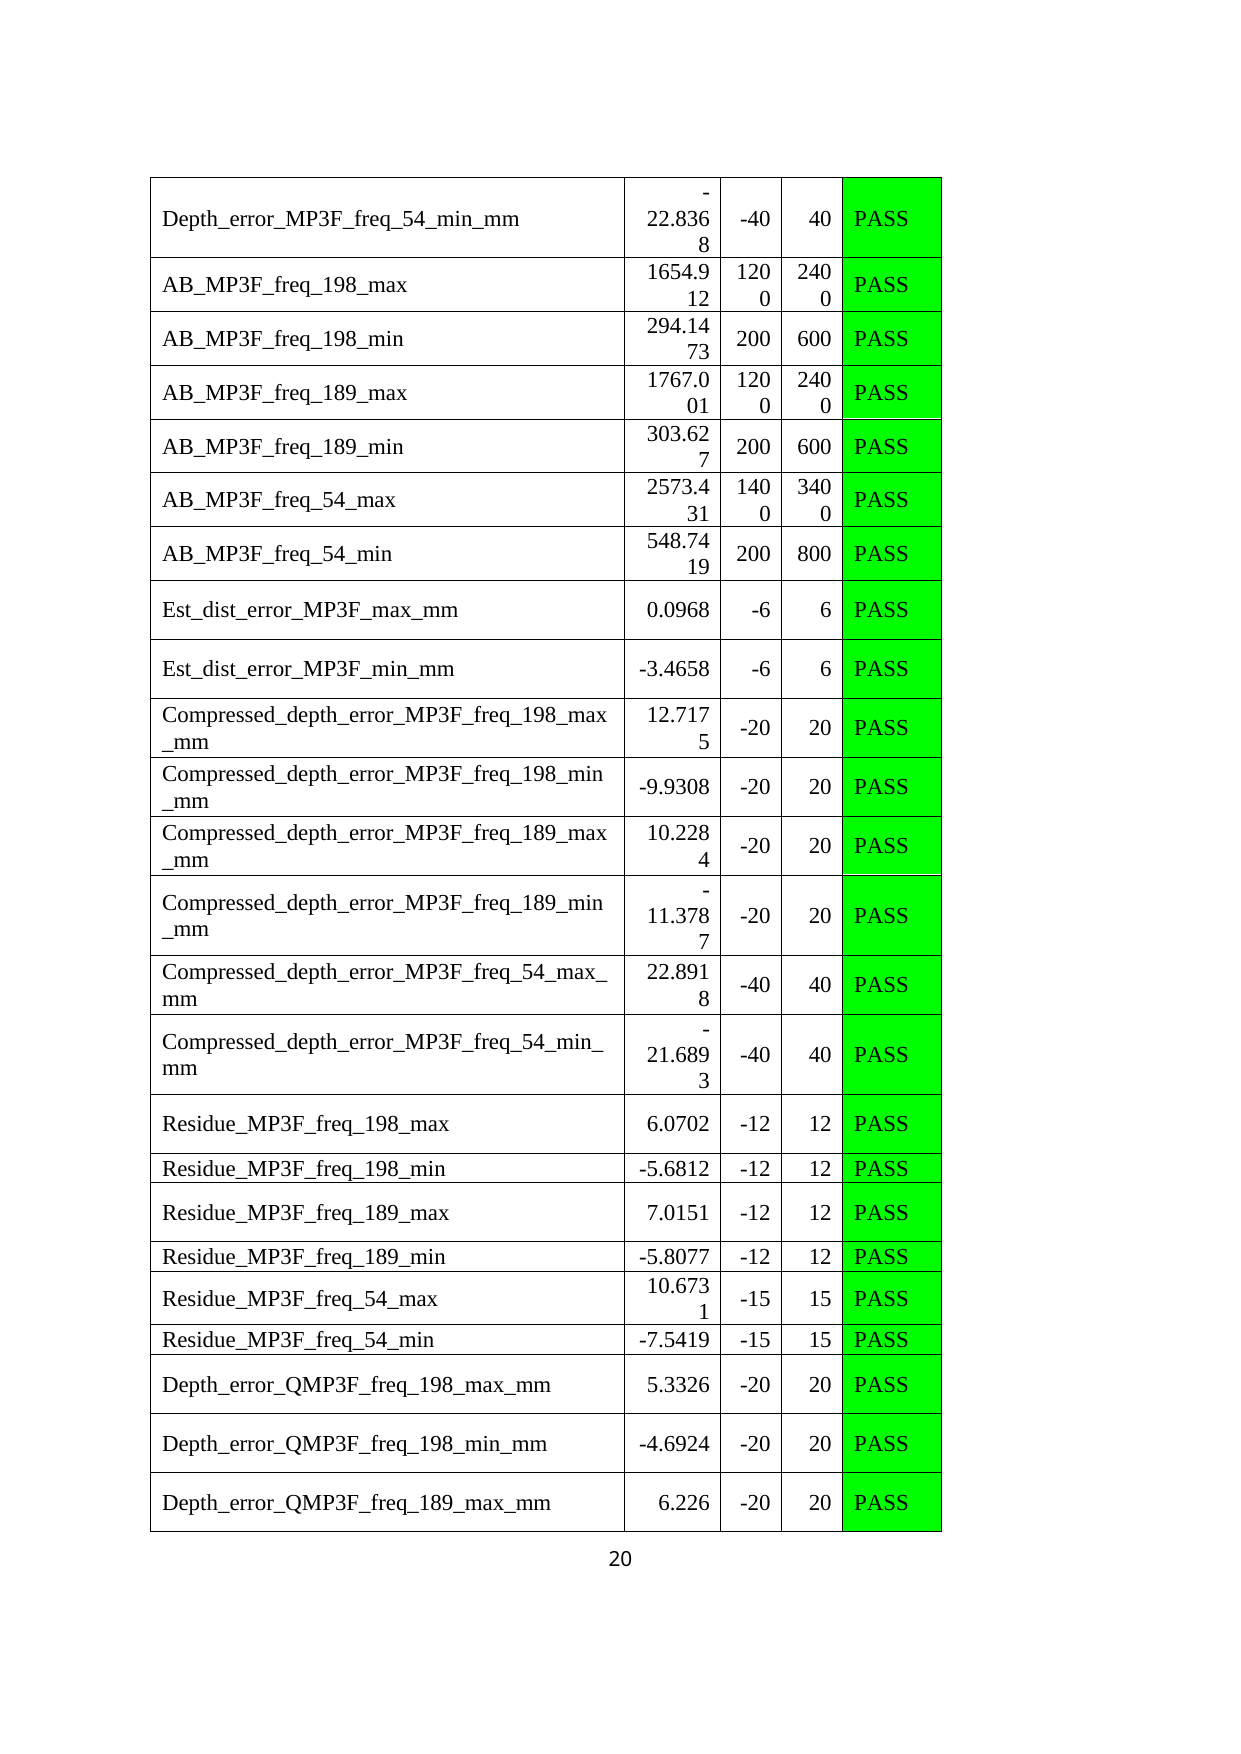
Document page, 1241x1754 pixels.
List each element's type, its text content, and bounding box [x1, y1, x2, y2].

table_cell Compressed_depth_error_MP3F_freq_54_min_mm [151, 1015, 624, 1094]
table_cell 1200 [721, 366, 781, 418]
table_cell PASS [843, 1095, 941, 1153]
table_cell Compressed_depth_error_MP3F_freq_189_max_mm [151, 817, 624, 874]
table_cell -22.8368 [625, 178, 720, 257]
table_cell 12 [782, 1183, 842, 1241]
table_cell 294.1473 [625, 312, 720, 365]
table_cell AB_MP3F_freq_54_max [151, 473, 624, 526]
table_cell 600 [782, 420, 842, 472]
table_cell -11.3787 [625, 876, 720, 955]
table_cell PASS [843, 758, 941, 816]
table_cell 600 [782, 312, 842, 365]
table_cell -9.9308 [625, 758, 720, 816]
table_cell -20 [721, 1414, 781, 1472]
table_cell 15 [782, 1272, 842, 1324]
table_cell 800 [782, 527, 842, 580]
table_cell -12 [721, 1154, 781, 1182]
table_cell PASS [843, 956, 941, 1014]
table_cell PASS [843, 1414, 941, 1472]
table_cell 303.627 [625, 420, 720, 472]
table_cell -15 [721, 1272, 781, 1324]
table_cell -21.6893 [625, 1015, 720, 1094]
table_cell 7.0151 [625, 1183, 720, 1241]
table_cell PASS [843, 1325, 941, 1354]
table_cell -5.6812 [625, 1154, 720, 1182]
table_cell PASS [843, 699, 941, 757]
table_cell 2400 [782, 366, 842, 418]
table_cell 1767.001 [625, 366, 720, 418]
table_cell 22.8918 [625, 956, 720, 1014]
table_cell 20 [782, 1414, 842, 1472]
table_cell PASS [843, 1242, 941, 1271]
table_cell -20 [721, 1355, 781, 1413]
table_cell PASS [843, 1015, 941, 1094]
table_cell -6 [721, 640, 781, 698]
table_cell -40 [721, 178, 781, 257]
table_cell 12 [782, 1095, 842, 1153]
table_cell Est_dist_error_MP3F_min_mm [151, 640, 624, 698]
table_cell -20 [721, 817, 781, 874]
table_cell 20 [782, 758, 842, 816]
table_cell 3400 [782, 473, 842, 526]
table_cell -20 [721, 876, 781, 955]
table_cell Residue_MP3F_freq_198_min [151, 1154, 624, 1182]
table_cell Residue_MP3F_freq_54_min [151, 1325, 624, 1354]
table_cell PASS [843, 473, 941, 526]
table_cell Compressed_depth_error_MP3F_freq_189_min_mm [151, 876, 624, 955]
table_cell 6.0702 [625, 1095, 720, 1153]
table_cell 6.226 [625, 1473, 720, 1531]
table_cell Residue_MP3F_freq_189_max [151, 1183, 624, 1241]
table_cell 1400 [721, 473, 781, 526]
table_cell AB_MP3F_freq_198_max [151, 258, 624, 311]
table_cell 1200 [721, 258, 781, 311]
table_cell PASS [843, 1355, 941, 1413]
table_cell Residue_MP3F_freq_189_min [151, 1242, 624, 1271]
table_cell 40 [782, 956, 842, 1014]
table_cell PASS [843, 1272, 941, 1324]
table_cell AB_MP3F_freq_198_min [151, 312, 624, 365]
table_cell 20 [782, 876, 842, 955]
table_cell 20 [782, 1355, 842, 1413]
table_cell PASS [843, 817, 941, 874]
table_cell 548.7419 [625, 527, 720, 580]
table_cell -12 [721, 1095, 781, 1153]
table_cell PASS [843, 312, 941, 365]
table_cell -40 [721, 956, 781, 1014]
table_cell PASS [843, 1473, 941, 1531]
table_cell Depth_error_QMP3F_freq_198_max_mm [151, 1355, 624, 1413]
table_cell PASS [843, 876, 941, 955]
table_cell -6 [721, 581, 781, 639]
table_cell 200 [721, 312, 781, 365]
table_cell 12 [782, 1242, 842, 1271]
table_cell 2573.431 [625, 473, 720, 526]
table_cell -20 [721, 1473, 781, 1531]
table_cell PASS [843, 1154, 941, 1182]
table_cell PASS [843, 178, 941, 257]
table_cell PASS [843, 366, 941, 418]
table_cell 15 [782, 1325, 842, 1354]
table_cell 20 [782, 699, 842, 757]
table_cell Est_dist_error_MP3F_max_mm [151, 581, 624, 639]
table_cell 5.3326 [625, 1355, 720, 1413]
table_cell Depth_error_MP3F_freq_54_min_mm [151, 178, 624, 257]
table_cell -20 [721, 758, 781, 816]
table_cell Depth_error_QMP3F_freq_189_max_mm [151, 1473, 624, 1531]
table_cell 10.6731 [625, 1272, 720, 1324]
table_cell PASS [843, 527, 941, 580]
table_cell PASS [843, 1183, 941, 1241]
table_cell Compressed_depth_error_MP3F_freq_198_max_mm [151, 699, 624, 757]
table_cell PASS [843, 640, 941, 698]
table_cell -12 [721, 1183, 781, 1241]
table_cell 6 [782, 581, 842, 639]
table_cell AB_MP3F_freq_54_min [151, 527, 624, 580]
table_cell -7.5419 [625, 1325, 720, 1354]
table_cell -12 [721, 1242, 781, 1271]
table_cell 2400 [782, 258, 842, 311]
table_cell -3.4658 [625, 640, 720, 698]
table_cell 10.2284 [625, 817, 720, 874]
table_cell -4.6924 [625, 1414, 720, 1472]
table_cell 20 [782, 1473, 842, 1531]
table_cell 40 [782, 178, 842, 257]
table_cell 200 [721, 420, 781, 472]
table_cell Residue_MP3F_freq_54_max [151, 1272, 624, 1324]
table_cell AB_MP3F_freq_189_min [151, 420, 624, 472]
table_cell 12.7175 [625, 699, 720, 757]
table_cell -20 [721, 699, 781, 757]
table_cell -15 [721, 1325, 781, 1354]
table_cell -40 [721, 1015, 781, 1094]
table_cell Compressed_depth_error_MP3F_freq_198_min_mm [151, 758, 624, 816]
table_cell PASS [843, 420, 941, 472]
table_cell Depth_error_QMP3F_freq_198_min_mm [151, 1414, 624, 1472]
table_cell 200 [721, 527, 781, 580]
table_cell 0.0968 [625, 581, 720, 639]
table_cell 6 [782, 640, 842, 698]
table_cell Residue_MP3F_freq_198_max [151, 1095, 624, 1153]
table_cell 40 [782, 1015, 842, 1094]
table_cell Compressed_depth_error_MP3F_freq_54_max_mm [151, 956, 624, 1014]
table_cell PASS [843, 258, 941, 311]
table_cell 20 [782, 817, 842, 874]
table_cell PASS [843, 581, 941, 639]
table_cell 12 [782, 1154, 842, 1182]
table_cell 1654.912 [625, 258, 720, 311]
table_cell AB_MP3F_freq_189_max [151, 366, 624, 418]
table_cell -5.8077 [625, 1242, 720, 1271]
